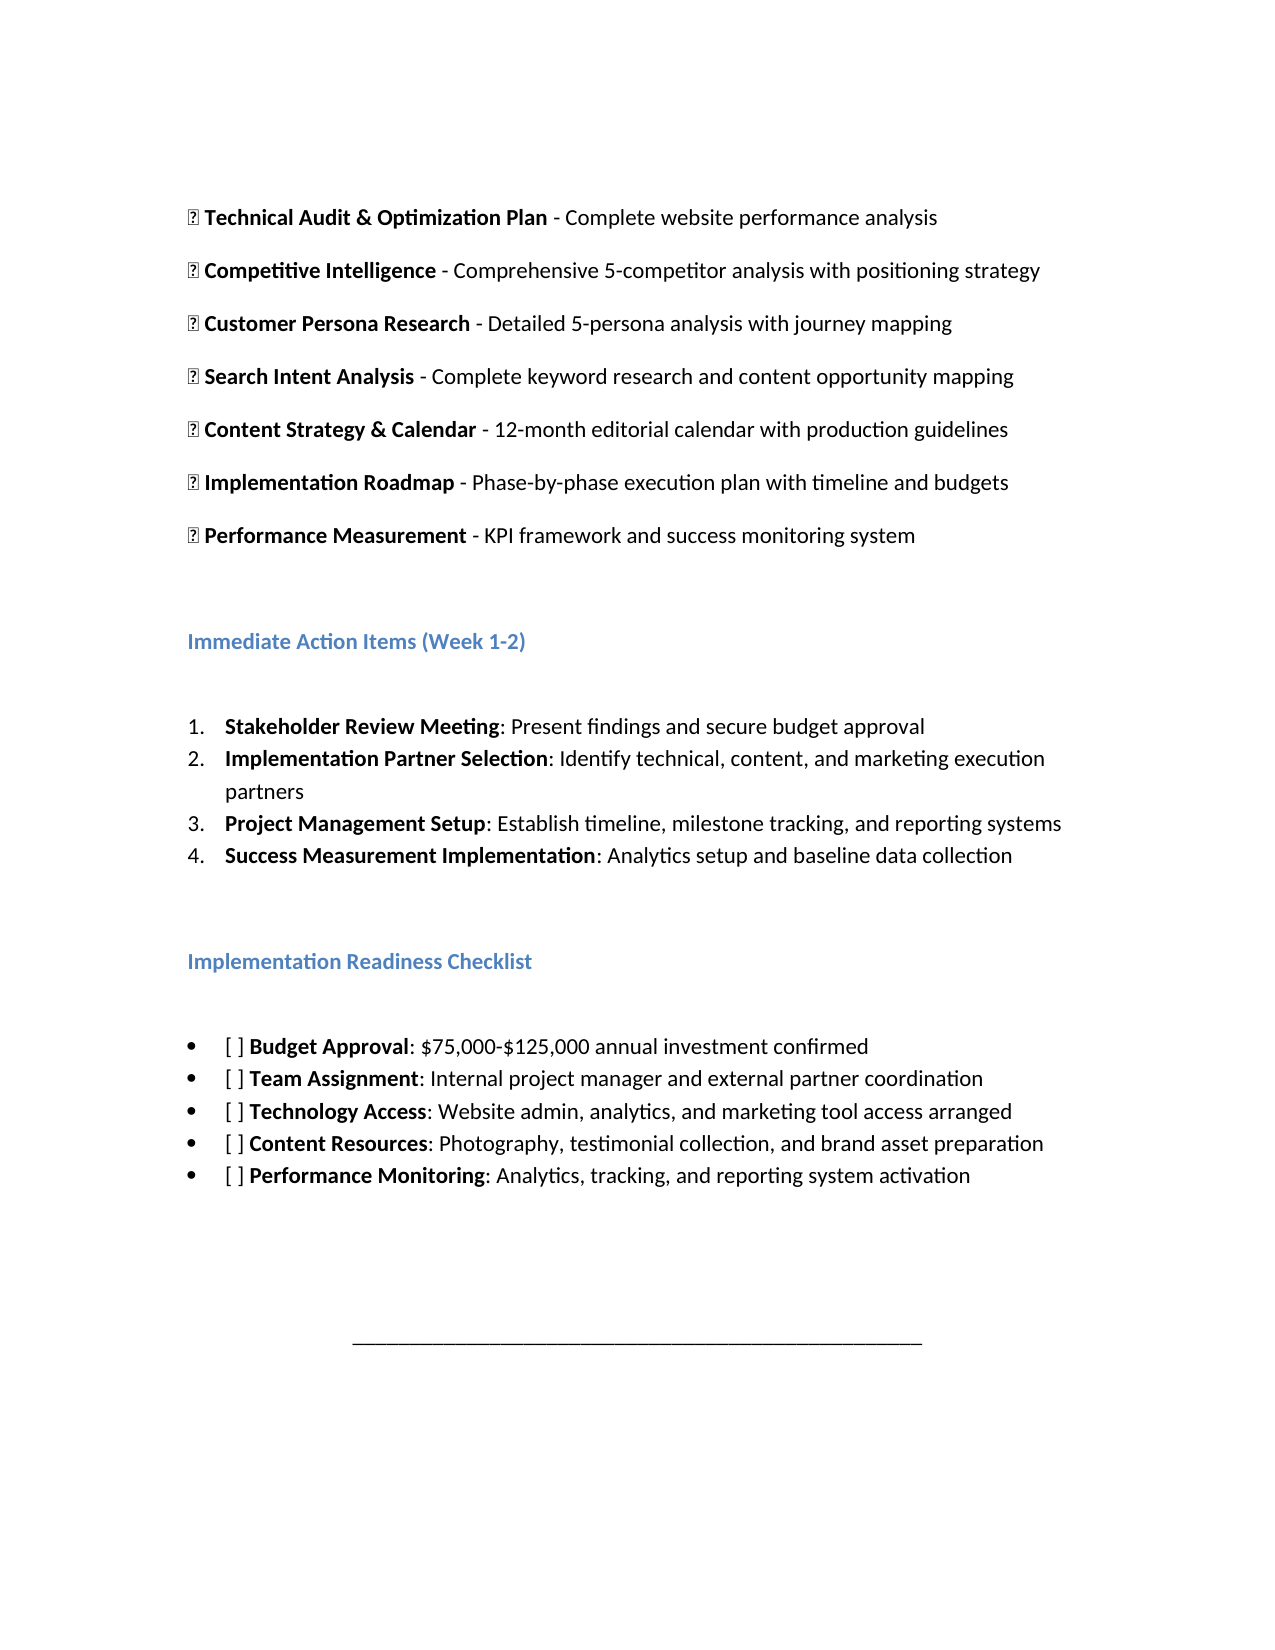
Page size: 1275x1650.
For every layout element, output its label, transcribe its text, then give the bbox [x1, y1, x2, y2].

list [ ] Budget Approval: $75,000-$125,000 annual investment confirmed [187, 1032, 1087, 1060]
list Success Measurement Implementation: Analytics setup and baseline data collection [187, 841, 1087, 869]
text __________________________________________________ [187, 1320, 1087, 1348]
text ✅ Competitive Intelligence - Comprehensive 5-competitor analysis with positioning strategy [187, 256, 1087, 284]
text ✅ Content Strategy & Calendar - 12-month editorial calendar with production guidelines [187, 415, 1087, 443]
list Implementation Partner Selection: Identify technical, content, and marketing execution partners [187, 744, 1087, 805]
text ✅ Customer Persona Research - Detailed 5-persona analysis with journey mapping [187, 309, 1087, 337]
text ✅ Implementation Roadmap - Phase-by-phase execution plan with timeline and budgets [187, 468, 1087, 496]
list [ ] Content Resources: Photography, testimonial collection, and brand asset preparation [187, 1129, 1087, 1157]
list Stakeholder Review Meeting: Present findings and secure budget approval [187, 712, 1087, 740]
subtitle Immediate Action Items (Week 1-2) [187, 627, 1087, 655]
list Project Management Setup: Establish timeline, milestone tracking, and reporting systems [187, 809, 1087, 837]
text ✅ Performance Measurement - KPI framework and success monitoring system [187, 521, 1087, 549]
list [ ] Performance Monitoring: Analytics, tracking, and reporting system activation [187, 1161, 1087, 1189]
text ✅ Search Intent Analysis - Complete keyword research and content opportunity mapping [187, 362, 1087, 390]
text ✅ Technical Audit & Optimization Plan - Complete website performance analysis [187, 203, 1087, 231]
subtitle Implementation Readiness Checklist [187, 947, 1087, 975]
list [ ] Technology Access: Website admin, analytics, and marketing tool access arranged [187, 1097, 1087, 1125]
list [ ] Team Assignment: Internal project manager and external partner coordination [187, 1064, 1087, 1093]
